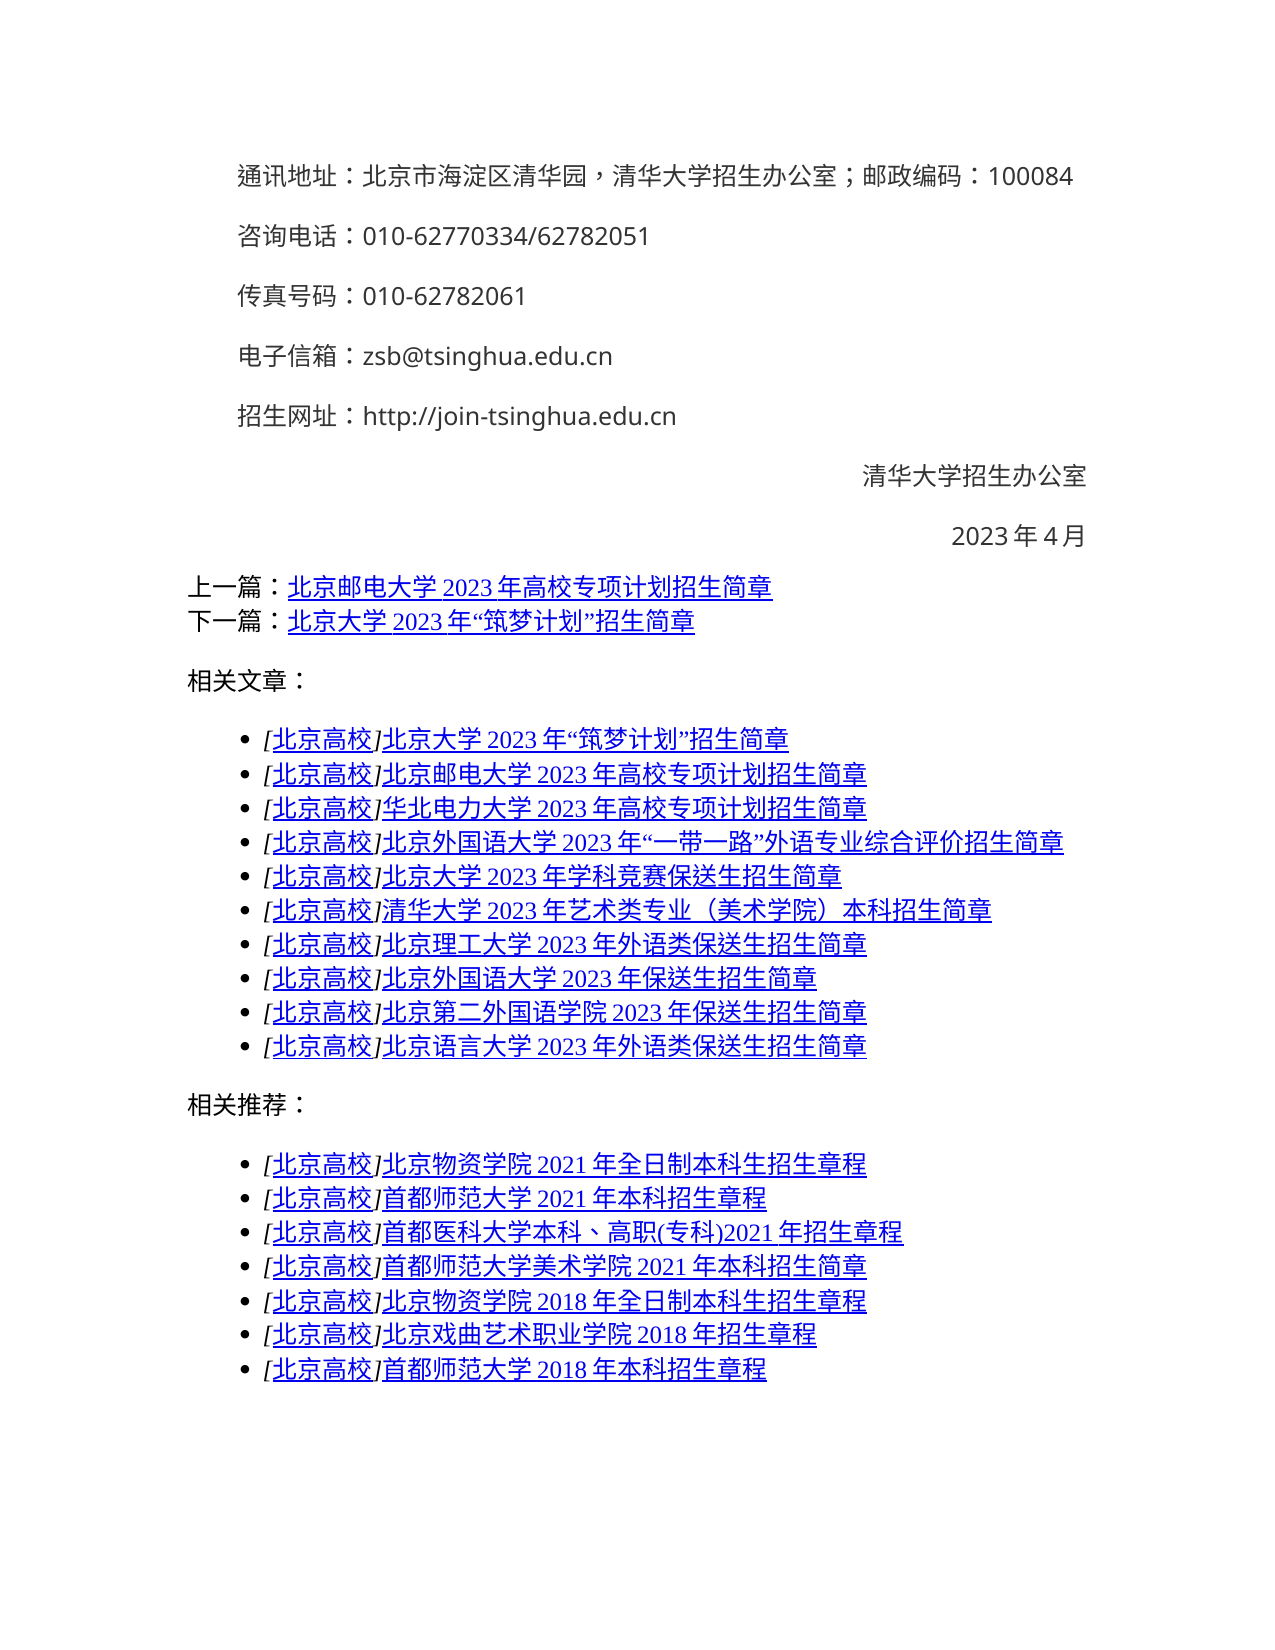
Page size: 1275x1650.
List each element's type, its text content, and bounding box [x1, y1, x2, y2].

list [北京高校]首都师范大学2021年本科招生章程 [241, 1181, 1087, 1215]
list [北京高校]北京大学2023年学科竞赛保送生招生简章 [241, 858, 1087, 892]
list [北京高校]华北电力大学2023年高校专项计划招生简章 [241, 790, 1087, 824]
text 相关推荐： [187, 1088, 1087, 1122]
list [北京高校]北京大学2023年“筑梦计划”招生简章 [241, 722, 1087, 756]
list [北京高校]首都师范大学美术学院2021年本科招生简章 [241, 1249, 1087, 1283]
list [北京高校]首都师范大学2018年本科招生章程 [241, 1351, 1087, 1385]
text 2023年4月 [187, 510, 1087, 552]
text 通讯地址：北京市海淀区清华园，清华大学招生办公室；邮政编码：100084 [187, 150, 1087, 192]
list [北京高校]北京戏曲艺术职业学院2018年招生章程 [241, 1317, 1087, 1351]
list [北京高校]北京语言大学2023年外语类保送生招生简章 [241, 1029, 1087, 1063]
text 招生网址：http://join-tsinghua.edu.cn [187, 390, 1087, 432]
text 上一篇：北京邮电大学2023年高校专项计划招生简章 下一篇：北京大学2023年“筑梦计划”招生简章 [187, 570, 1087, 638]
list [北京高校]北京物资学院2018年全日制本科生招生章程 [241, 1283, 1087, 1317]
text 电子信箱：zsb@tsinghua.edu.cn [187, 330, 1087, 372]
list [北京高校]北京第二外国语学院2023年保送生招生简章 [241, 995, 1087, 1029]
list [北京高校]北京物资学院2021年全日制本科生招生章程 [241, 1147, 1087, 1181]
list [北京高校]清华大学2023年艺术类专业（美术学院）本科招生简章 [241, 892, 1087, 927]
list [北京高校]北京外国语大学2023年保送生招生简章 [241, 961, 1087, 995]
list [北京高校]首都医科大学本科、高职(专科)2021年招生章程 [241, 1215, 1087, 1249]
list [北京高校]北京理工大学2023年外语类保送生招生简章 [241, 927, 1087, 961]
list [北京高校]北京外国语大学2023年“一带一路”外语专业综合评价招生简章 [241, 824, 1087, 858]
text 清华大学招生办公室 [187, 450, 1087, 492]
text 咨询电话：010-62770334/62782051 [187, 210, 1087, 252]
text 相关文章： [187, 663, 1087, 697]
text 传真号码：010-62782061 [187, 270, 1087, 312]
list [北京高校]北京邮电大学2023年高校专项计划招生简章 [241, 756, 1087, 790]
